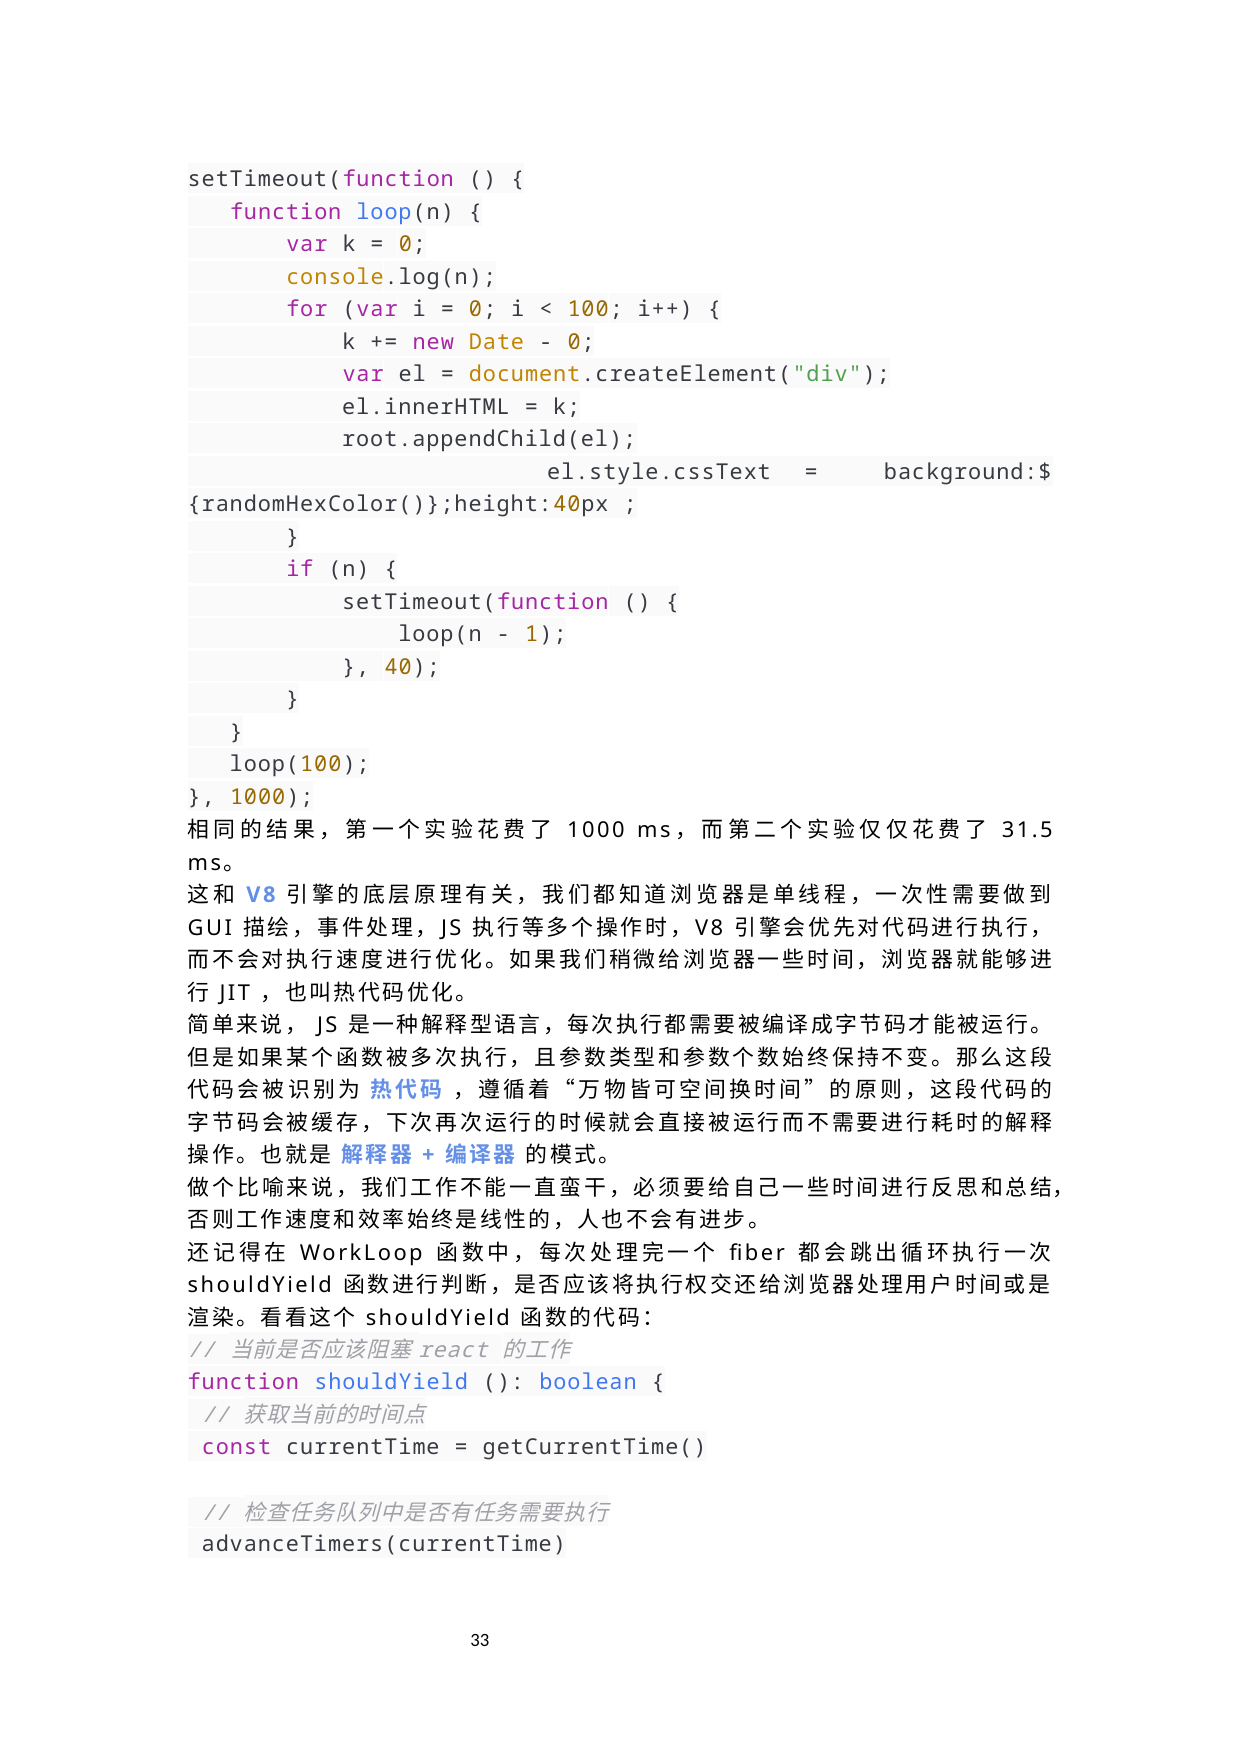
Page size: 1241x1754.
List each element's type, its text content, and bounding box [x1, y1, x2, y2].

text 还记得在 WorkLoop 函数中，每次处理完一个 fiber 都会跳出循环执行一次 shouldYield 函数进行判断，是否应该将执行权交还给浏览器处理用户时间或是渲染。看看这个 shouldYield 函数的代码： [187, 1234, 1053, 1332]
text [187, 162, 1053, 812]
text 相同的结果，第一个实验花费了 1000 ms，而第二个实验仅仅花费了 31.5 ms。 [187, 812, 1053, 877]
text 做个比喻来说，我们工作不能一直蛮干，必须要给自己一些时间进行反思和总结，否则工作速度和效率始终是线性的，人也不会有进步。 [187, 1169, 1053, 1234]
text 这和 V8 引擎的底层原理有关，我们都知道浏览器是单线程，一次性需要做到 GUI 描绘，事件处理，JS 执行等多个操作时，V8 引擎会优先对代码进行执行，而不会对执行速度进行优化。如果我们稍微给浏览器一些时间，浏览器就能够进行 JIT ，也叫热代码优化。 [187, 877, 1053, 1007]
text 简单来说， JS 是一种解释型语言，每次执行都需要被编译成字节码才能被运行。但是如果某个函数被多次执行，且参数类型和参数个数始终保持不变。那么这段代码会被识别为 热代码 ，遵循着“万物皆可空间换时间”的原则，这段代码的字节码会被缓存，下次再次运行的时候就会直接被运行而不需要进行耗时的解释操作。也就是 解释器 + 编译器 的模式。 [187, 1007, 1053, 1169]
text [187, 1332, 1053, 1559]
